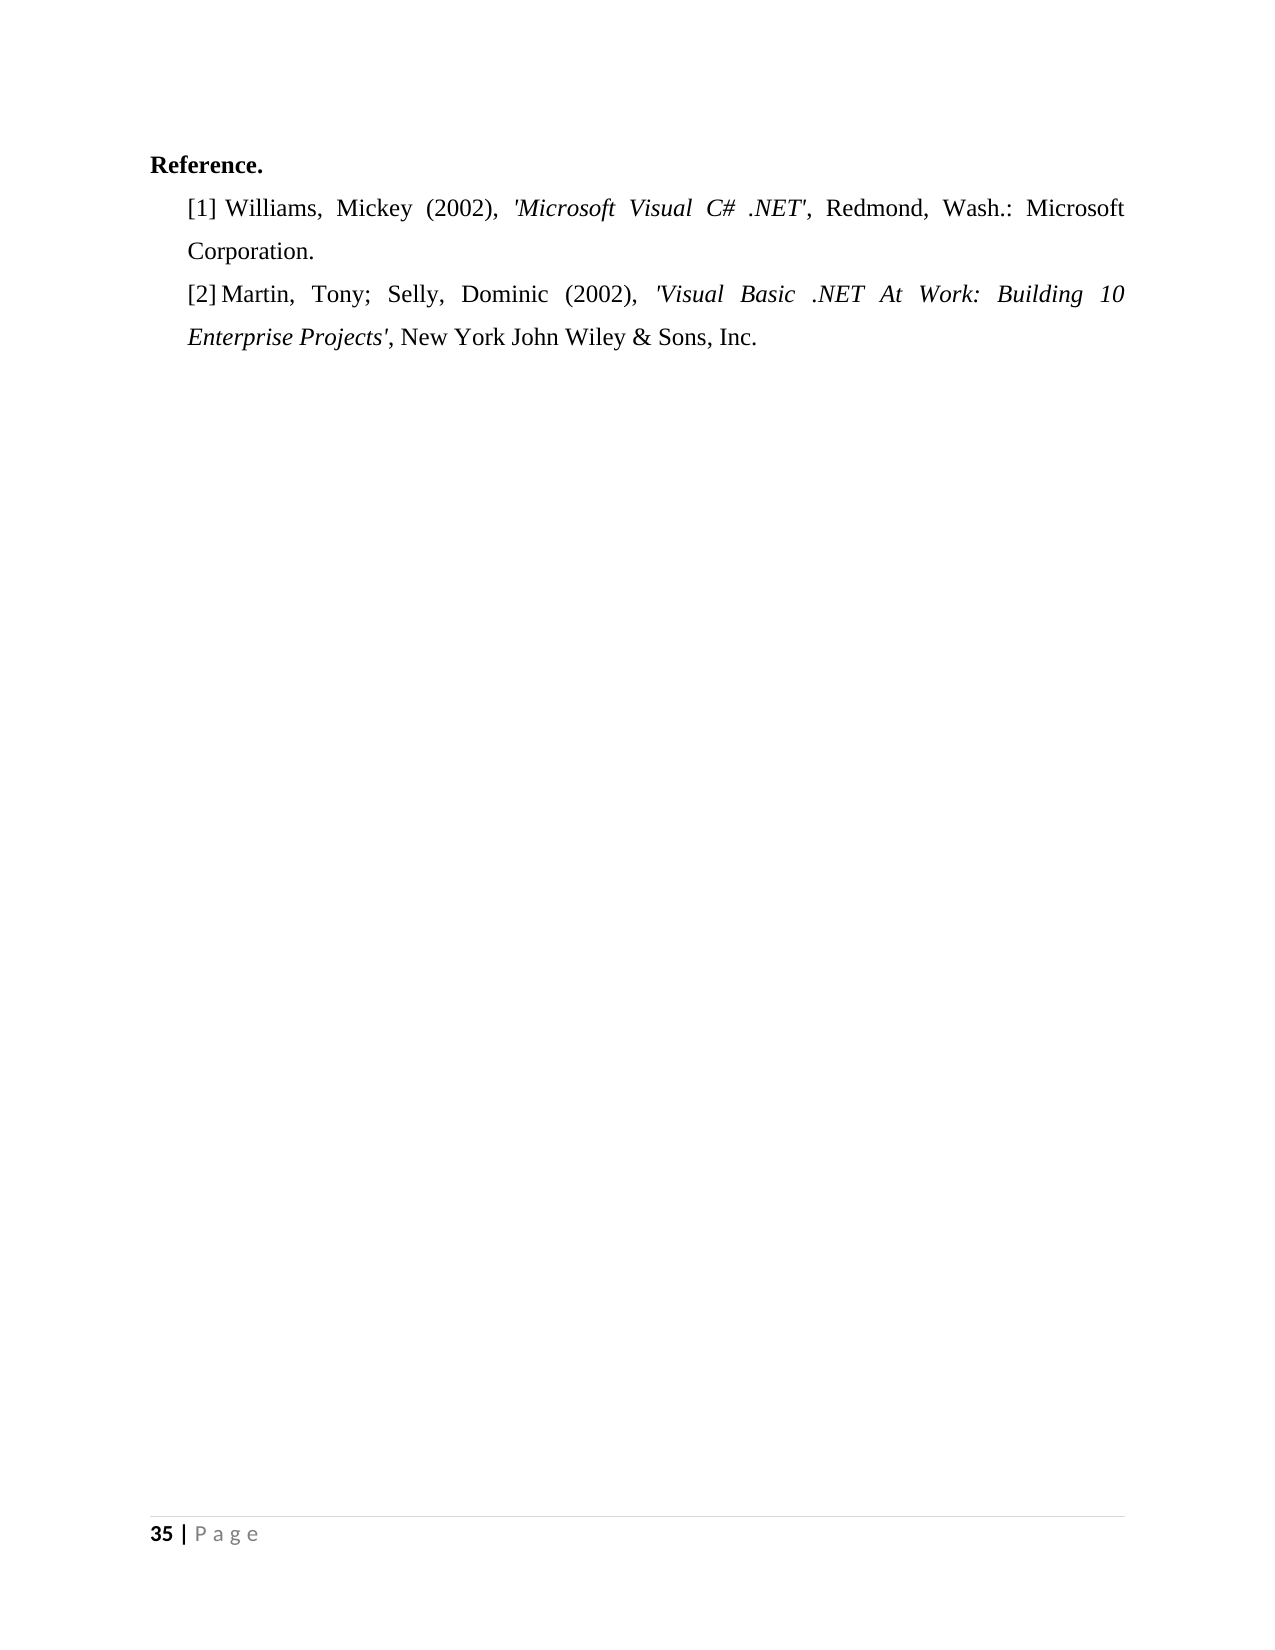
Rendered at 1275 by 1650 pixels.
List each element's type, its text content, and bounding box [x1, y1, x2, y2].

list Martin, Tony; Selly, Dominic (2002), 'Visual Basic .NET At Work: Building 10 Enterprise Projects', New York John Wiley & Sons, Inc. [187, 279, 1125, 351]
list Williams, Mickey (2002), 'Microsoft Visual C# .NET', Redmond, Wash.: Microsoft Corporation. [187, 193, 1125, 265]
text Reference. [150, 150, 1125, 179]
